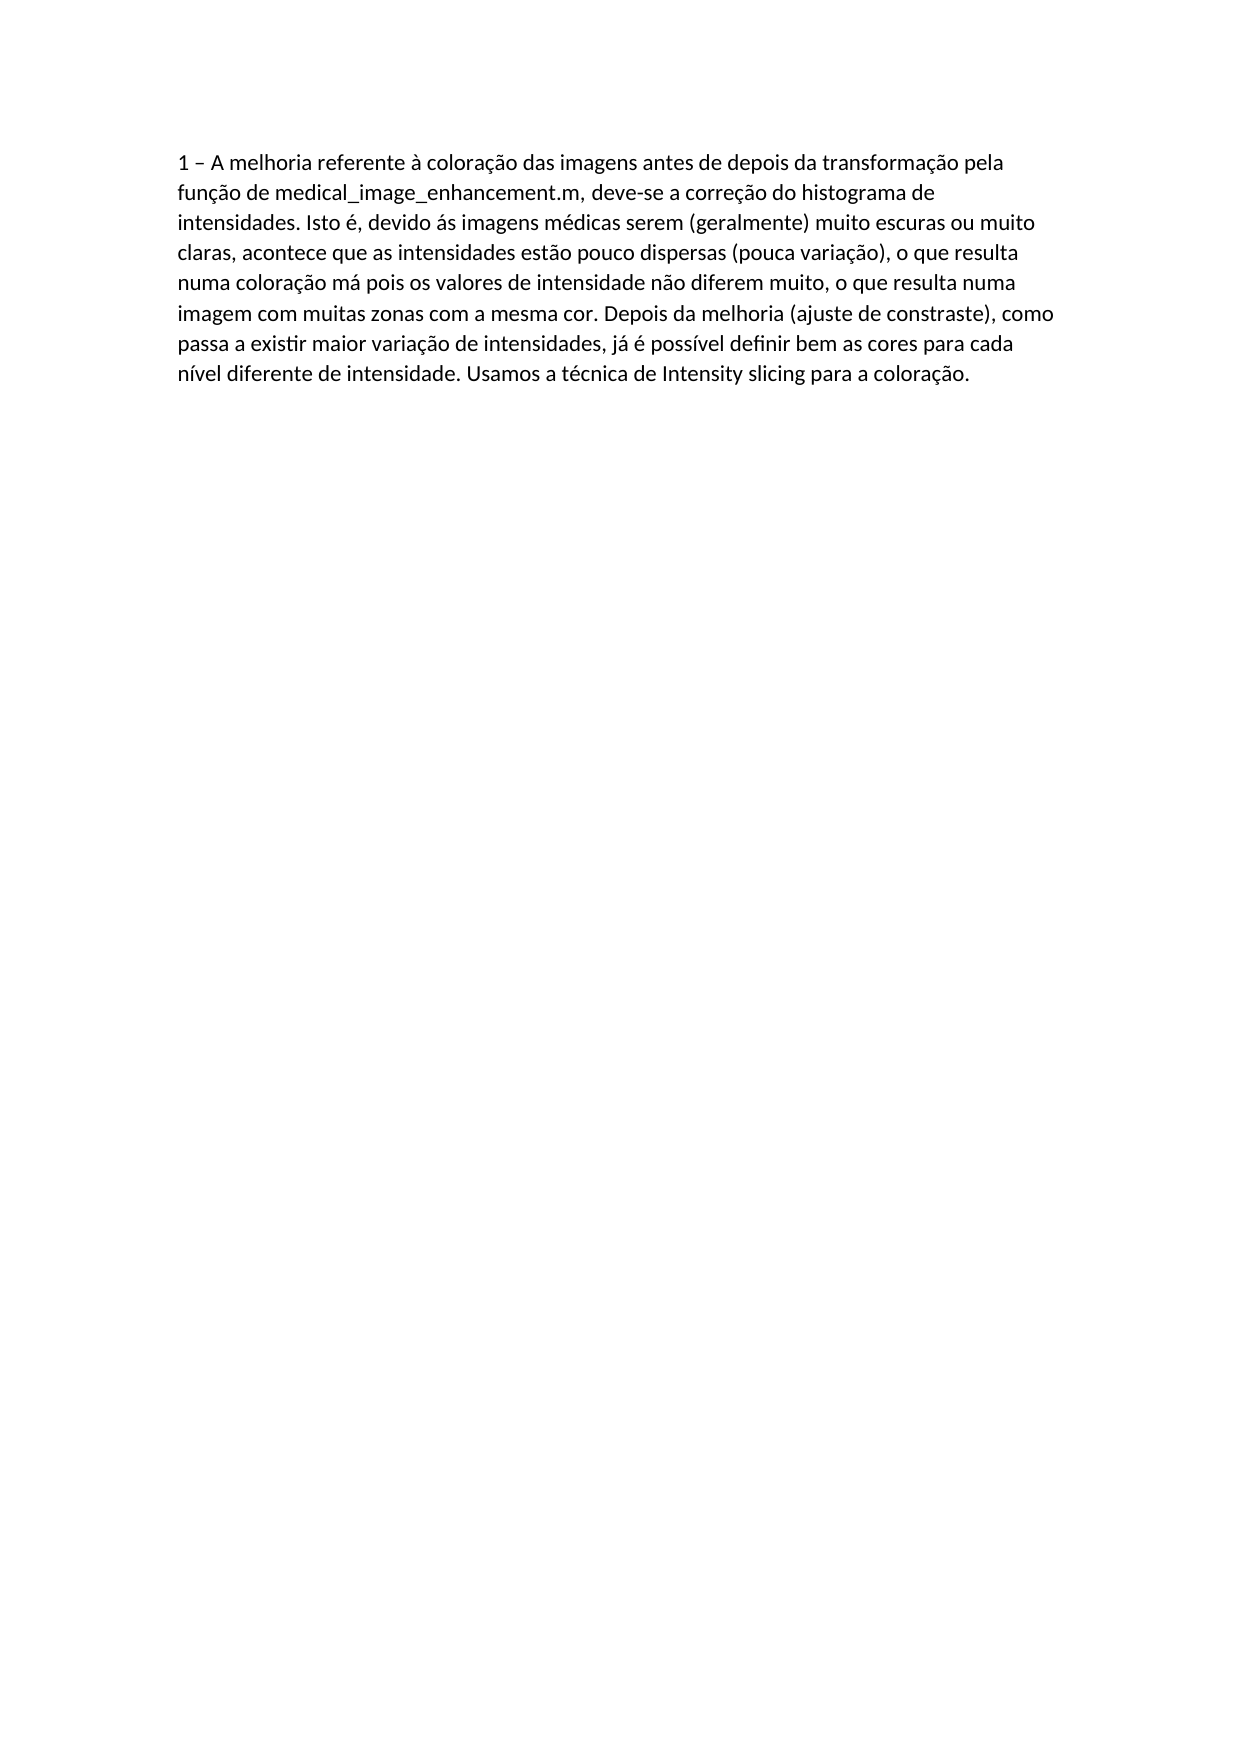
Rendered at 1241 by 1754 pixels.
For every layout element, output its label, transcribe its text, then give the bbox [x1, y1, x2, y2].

text 1 – A melhoria referente à coloração das imagens antes de depois da transformação pela função de medical_image_enhancement.m, deve-se a correção do histograma de intensidades. Isto é, devido ás imagens médicas serem (geralmente) muito escuras ou muito claras, acontece que as intensidades estão pouco dispersas (pouca variação), o que resulta numa coloração má pois os valores de intensidade não diferem muito, o que resulta numa imagem com muitas zonas com a mesma cor. Depois da melhoria (ajuste de constraste), como passa a existir maior variação de intensidades, já é possível definir bem as cores para cada nível diferente de intensidade. Usamos a técnica de Intensity slicing para a coloração. [177, 148, 1063, 387]
